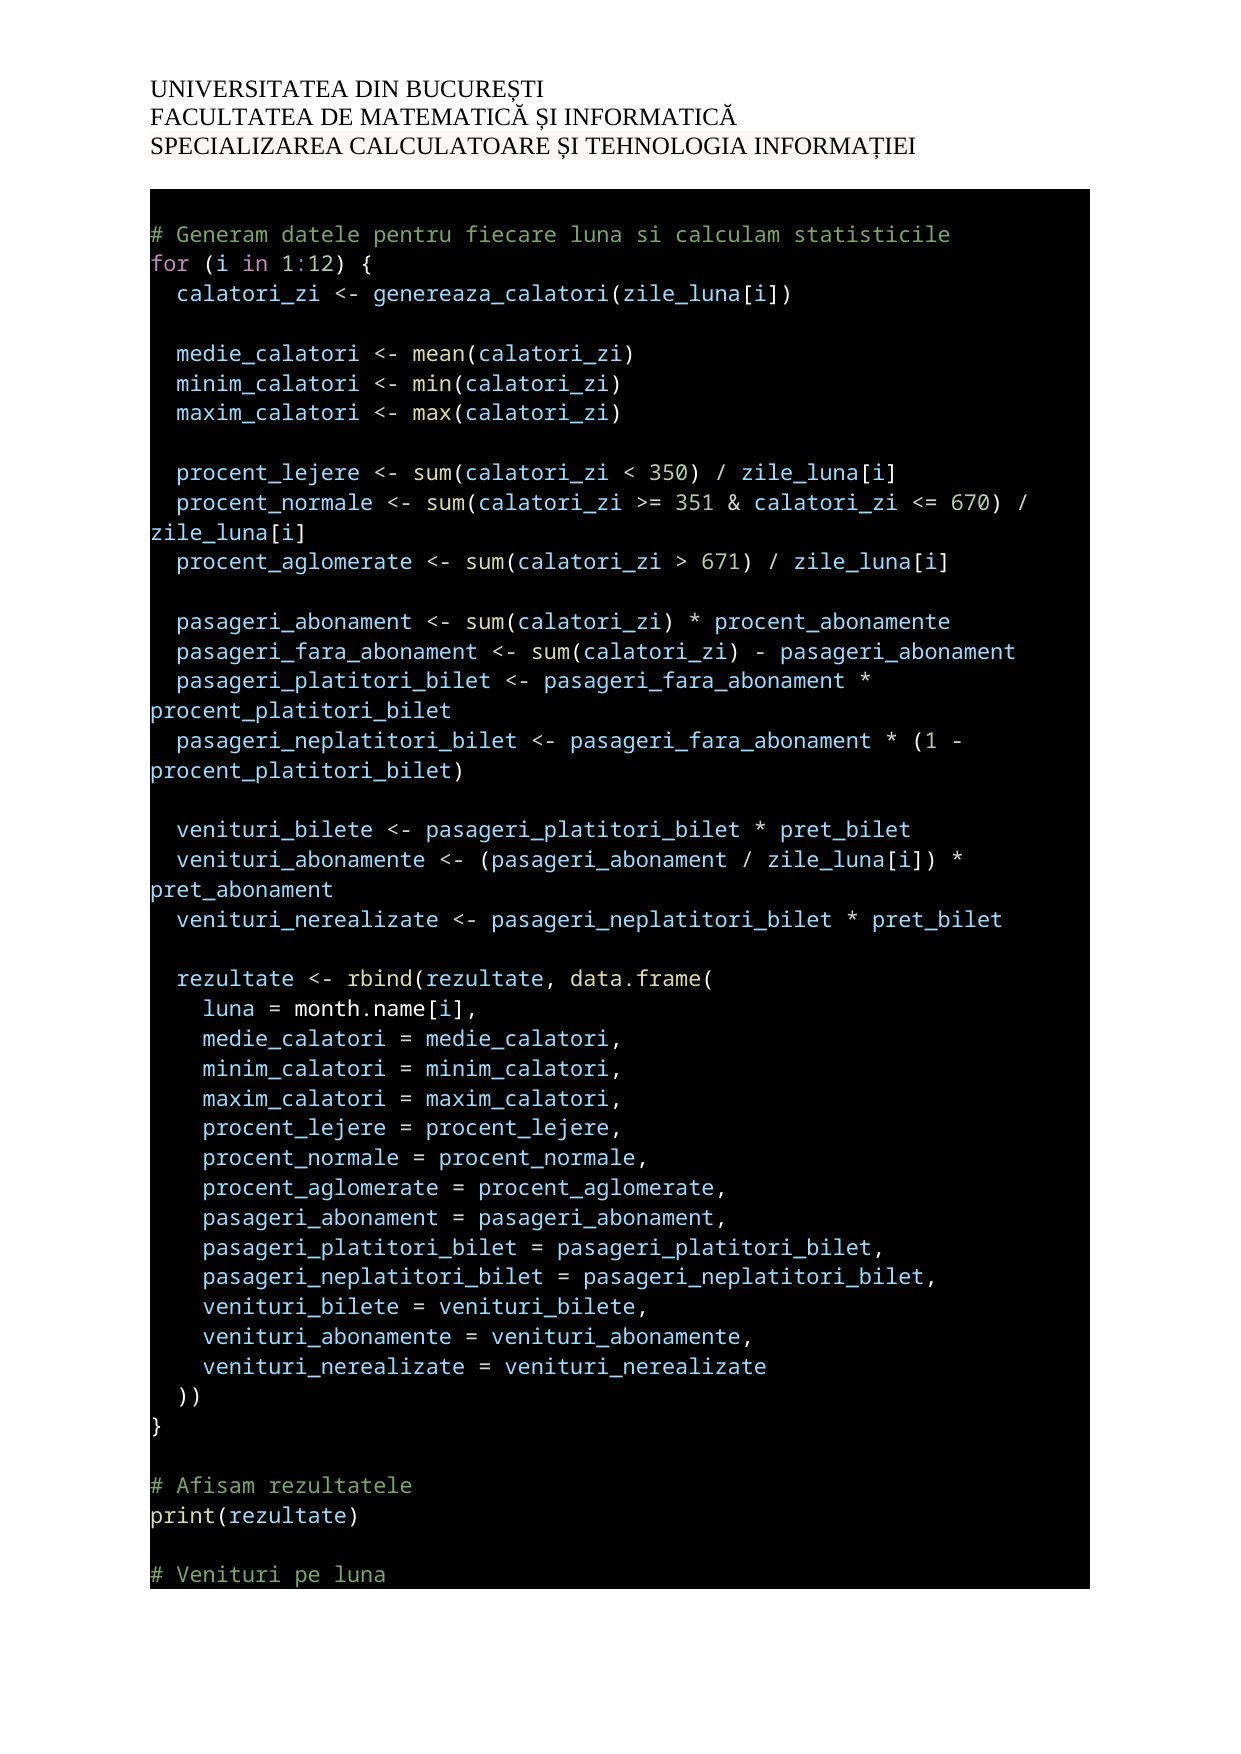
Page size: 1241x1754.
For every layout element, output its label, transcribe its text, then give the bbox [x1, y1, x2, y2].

text venituri_nerealizate <- pasageri_neplatitori_bilet * pret_bilet [150, 904, 1090, 933]
text # Venituri pe luna [150, 1559, 1090, 1589]
text luna = month.name[i], [150, 993, 1090, 1023]
text procent_aglomerate <- sum(calatori_zi > 671) / zile_luna[i] [150, 546, 1090, 576]
text procent_lejere = procent_lejere, [150, 1112, 1090, 1142]
text calatori_zi <- genereaza_calatori(zile_luna[i]) [150, 278, 1090, 308]
text pasageri_platitori_bilet = pasageri_platitori_bilet, [150, 1231, 1090, 1261]
text pasageri_abonament = pasageri_abonament, [150, 1202, 1090, 1231]
text pasageri_neplatitori_bilet <- pasageri_fara_abonament * (1 - procent_platitori_bilet) [150, 725, 1090, 784]
text venituri_nerealizate = venituri_nerealizate [150, 1351, 1090, 1380]
text } [150, 1410, 1090, 1440]
text minim_calatori = minim_calatori, [150, 1053, 1090, 1082]
text # Afisam rezultatele [150, 1470, 1090, 1499]
text pasageri_fara_abonament <- sum(calatori_zi) - pasageri_abonament [150, 636, 1090, 665]
text procent_normale = procent_normale, [150, 1142, 1090, 1172]
text procent_lejere <- sum(calatori_zi < 350) / zile_luna[i] [150, 457, 1090, 487]
text venituri_abonamente <- (pasageri_abonament / zile_luna[i]) * pret_abonament [150, 844, 1090, 904]
text procent_aglomerate = procent_aglomerate, [150, 1172, 1090, 1202]
text venituri_abonamente = venituri_abonamente, [150, 1321, 1090, 1351]
text print(rezultate) [150, 1499, 1090, 1529]
text procent_normale <- sum(calatori_zi >= 351 & calatori_zi <= 670) / zile_luna[i] [150, 487, 1090, 546]
text # Generam datele pentru fiecare luna si calculam statisticile [150, 218, 1090, 248]
text maxim_calatori = maxim_calatori, [150, 1082, 1090, 1112]
text pasageri_platitori_bilet <- pasageri_fara_abonament * procent_platitori_bilet [150, 665, 1090, 725]
text rezultate <- rbind(rezultate, data.frame( [150, 963, 1090, 993]
text venituri_bilete = venituri_bilete, [150, 1291, 1090, 1321]
text maxim_calatori <- max(calatori_zi) [150, 397, 1090, 427]
text for (i in 1:12) { [150, 248, 1090, 278]
text minim_calatori <- min(calatori_zi) [150, 367, 1090, 397]
text venituri_bilete <- pasageri_platitori_bilet * pret_bilet [150, 814, 1090, 844]
text pasageri_abonament <- sum(calatori_zi) * procent_abonamente [150, 606, 1090, 636]
text pasageri_neplatitori_bilet = pasageri_neplatitori_bilet, [150, 1261, 1090, 1291]
text )) [150, 1380, 1090, 1410]
text medie_calatori = medie_calatori, [150, 1023, 1090, 1053]
text medie_calatori <- mean(calatori_zi) [150, 338, 1090, 367]
